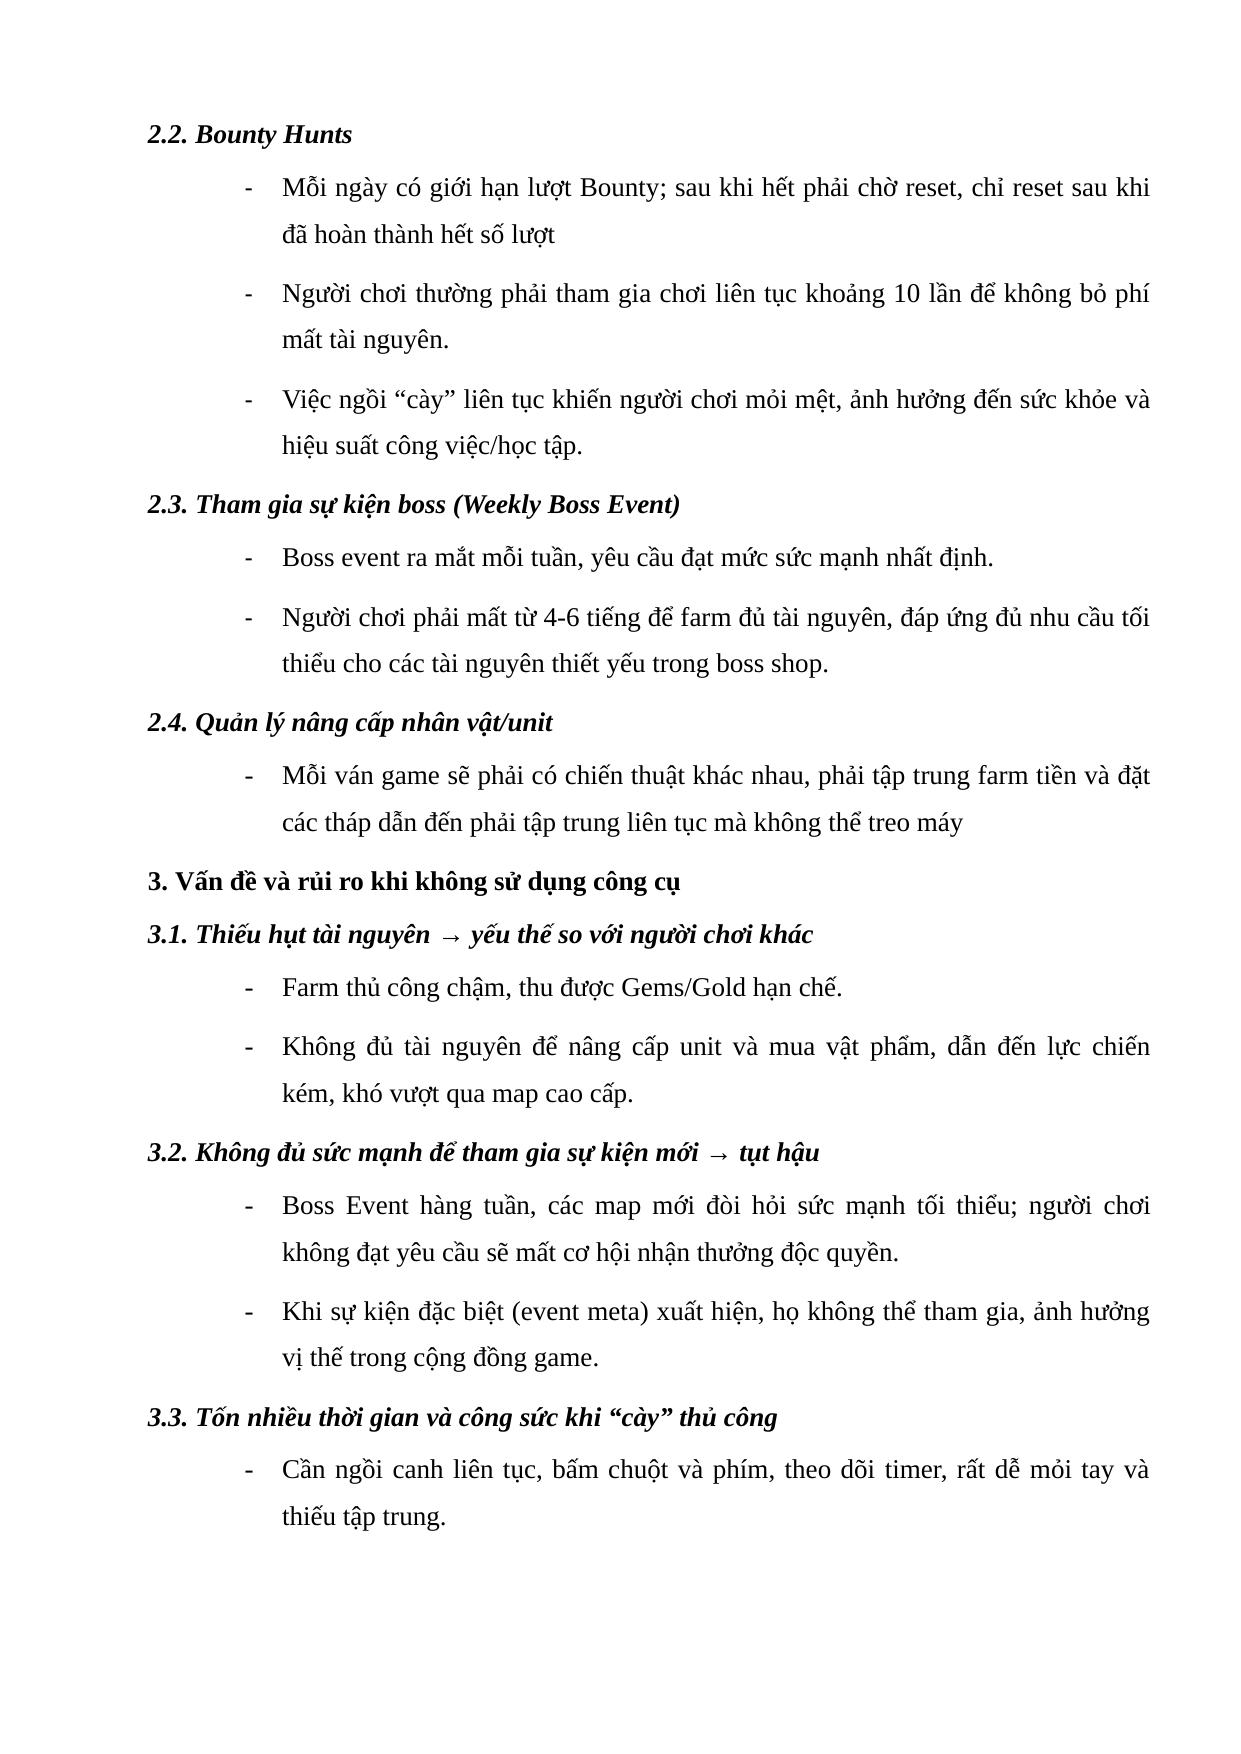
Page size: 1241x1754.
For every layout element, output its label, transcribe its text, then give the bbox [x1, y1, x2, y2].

list Boss event ra mắt mỗi tuần, yêu cầu đạt mức sức mạnh nhất định. [244, 541, 1152, 573]
list Việc ngồi “cày” liên tục khiến người chơi mỏi mệt, ảnh hưởng đến sức khỏe và hiệu suất công việc/học tập. [244, 383, 1152, 461]
list Mỗi ván game sẽ phải có chiến thuật khác nhau, phải tập trung farm tiền và đặt các tháp dẫn đến phải tập trung liên tục mà không thể treo máy [244, 759, 1152, 837]
list Cần ngồi canh liên tục, bấm chuột và phím, theo dõi timer, rất dễ mỏi tay và thiếu tập trung. [244, 1453, 1152, 1531]
list Mỗi ngày có giới hạn lượt Bounty; sau khi hết phải chờ reset, chỉ reset sau khi đã hoàn thành hết số lượt [244, 171, 1152, 249]
subtitle Vấn đề và rủi ro khi không sử dụng công cụ [148, 865, 1152, 896]
list Không đủ tài nguyên để nâng cấp unit và mua vật phẩm, dẫn đến lực chiến kém, khó vượt qua map cao cấp. [244, 1030, 1152, 1108]
subtitle Không đủ sức mạnh để tham gia sự kiện mới → tụt hậu [148, 1136, 1152, 1167]
subtitle Tham gia sự kiện boss (Weekly Boss Event) [148, 488, 1152, 520]
subtitle Quản lý nâng cấp nhân vật/unit [148, 706, 1152, 738]
list Khi sự kiện đặc biệt (event meta) xuất hiện, họ không thể tham gia, ảnh hưởng vị thế trong cộng đồng game. [244, 1295, 1152, 1373]
subtitle Tốn nhiều thời gian và công sức khi “cày” thủ công [148, 1401, 1152, 1432]
list Người chơi phải mất từ 4-6 tiếng để farm đủ tài nguyên, đáp ứng đủ nhu cầu tối thiểu cho các tài nguyên thiết yếu trong boss shop. [244, 601, 1152, 678]
list Boss Event hàng tuần, các map mới đòi hỏi sức mạnh tối thiểu; người chơi không đạt yêu cầu sẽ mất cơ hội nhận thưởng độc quyền. [244, 1189, 1152, 1267]
list Farm thủ công chậm, thu được Gems/Gold hạn chế. [244, 971, 1152, 1002]
list Người chơi thường phải tham gia chơi liên tục khoảng 10 lần để không bỏ phí mất tài nguyên. [244, 277, 1152, 355]
subtitle Bounty Hunts [148, 118, 1152, 149]
subtitle Thiếu hụt tài nguyên → yếu thế so với người chơi khác [148, 918, 1152, 949]
